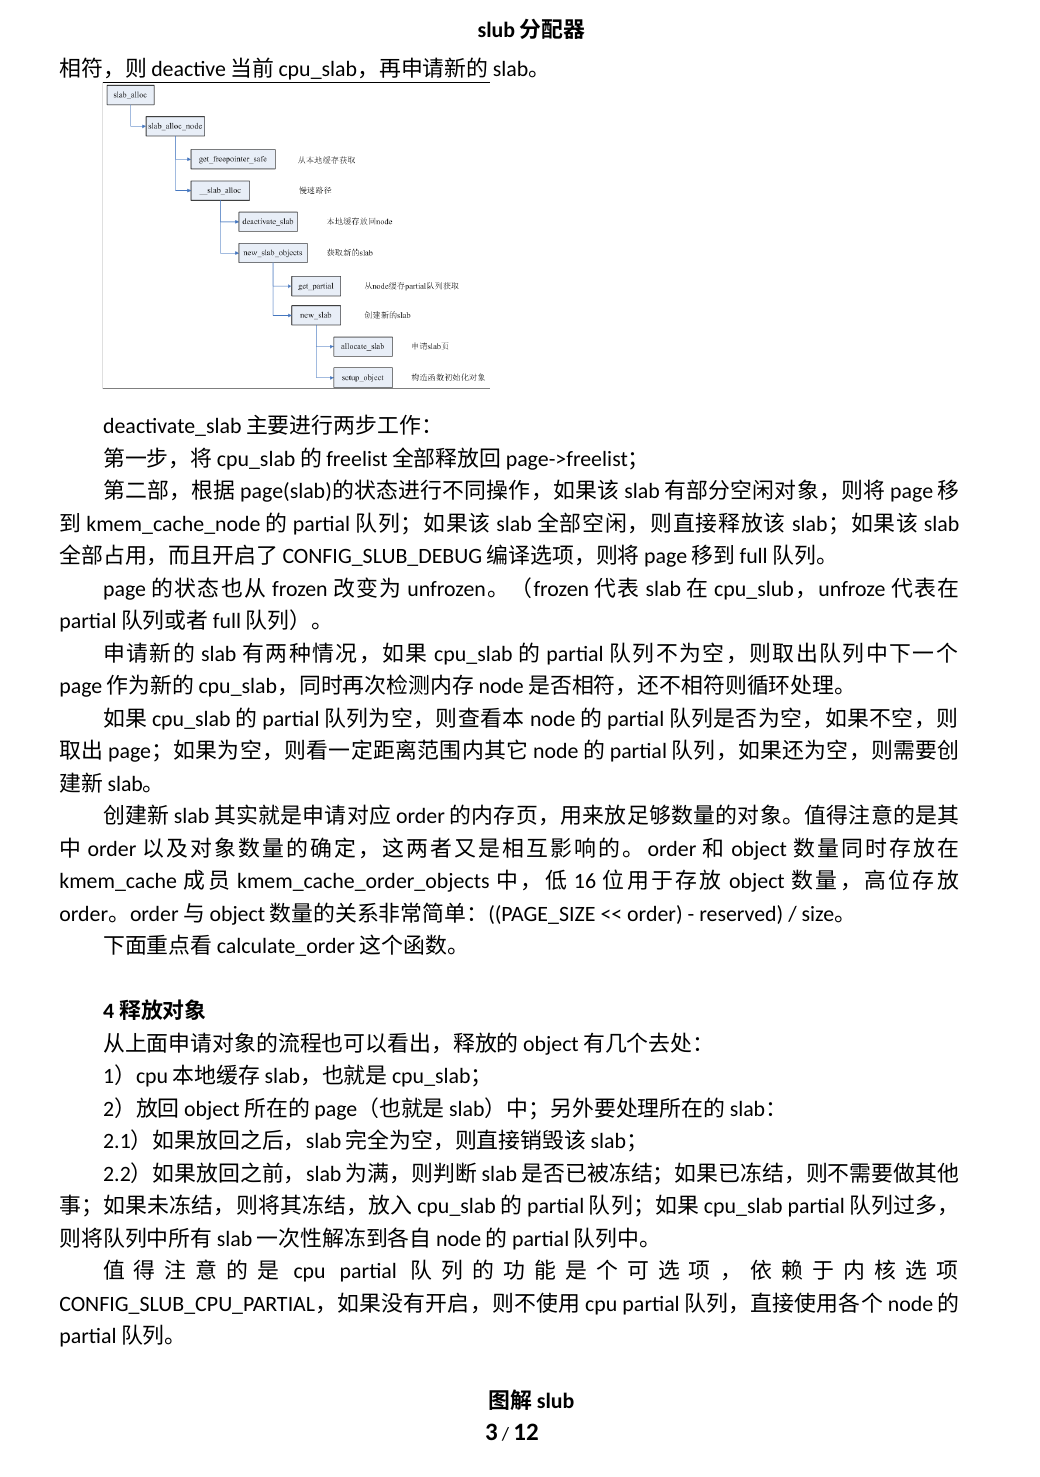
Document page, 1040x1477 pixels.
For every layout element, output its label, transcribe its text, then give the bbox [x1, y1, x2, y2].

text 值得注意的是cpu partial队列的功能是个可选项，依赖于内核选项CONFIG_SLUB_CPU_PARTIAL，如果没有开启，则不使用cpu partial队列，直接使用各个node的partial队列。 [59, 1253, 960, 1350]
text 4 释放对象 [59, 993, 960, 1025]
text 2.2）如果放回之前，slab为满，则判断slab是否已被冻结；如果已冻结，则不需要做其他事；如果未冻结，则将其冻结，放入cpu_slab的partial队列；如果cpu_slab partial队列过多，则将队列中所有slab一次性解冻到各自node的partial队列中。 [59, 1155, 960, 1253]
text 创建新slab其实就是申请对应order的内存页，用来放足够数量的对象。值得注意的是其中order以及对象数量的确定，这两者又是相互影响的。order和object数量同时存放在kmem_cache成员kmem_cache_order_objects中，低16位用于存放object数量，高位存放order。order与object数量的关系非常简单：((PAGE_SIZE << order) - reserved) / size。 [59, 798, 960, 928]
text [59, 50, 960, 83]
text 1）cpu本地缓存slab，也就是cpu_slab； [59, 1058, 960, 1090]
text 如果cpu_slab的partial队列为空，则查看本node的partial队列是否为空，如果不空，则取出page；如果为空，则看一定距离范围内其它node的partial队列，如果还为空，则需要创建新slab。 [59, 700, 960, 798]
text page的状态也从frozen改变为unfrozen。（frozen代表slab在cpu_slub，unfroze代表在partial队列或者full队列）。 [59, 570, 960, 635]
text 第一步，将cpu_slab的freelist全部释放回page->freelist； [59, 440, 960, 473]
text 第二部，根据page(slab)的状态进行不同操作，如果该slab有部分空闲对象，则将page移到kmem_cache_node的partial队列；如果该slab全部空闲，则直接释放该slab；如果该slab全部占用，而且开启了CONFIG_SLUB_DEBUG编译选项，则将page移到full队列。 [59, 473, 960, 570]
text deactivate_slab主要进行两步工作： [59, 408, 960, 440]
text 申请新的slab有两种情况，如果cpu_slab的partial队列不为空，则取出队列中下一个page作为新的cpu_slab，同时再次检测内存node是否相符，还不相符则循环处理。 [59, 635, 960, 700]
text 下面重点看calculate_order这个函数。 [59, 928, 960, 960]
picture [102, 82, 490, 389]
text 从上面申请对象的流程也可以看出，释放的object有几个去处： [59, 1025, 960, 1058]
text 2.1）如果放回之后，slab完全为空，则直接销毁该slab； [59, 1123, 960, 1155]
text 图解slub [59, 1383, 960, 1415]
text 2）放回object所在的page（也就是slab）中；另外要处理所在的slab： [59, 1090, 960, 1123]
